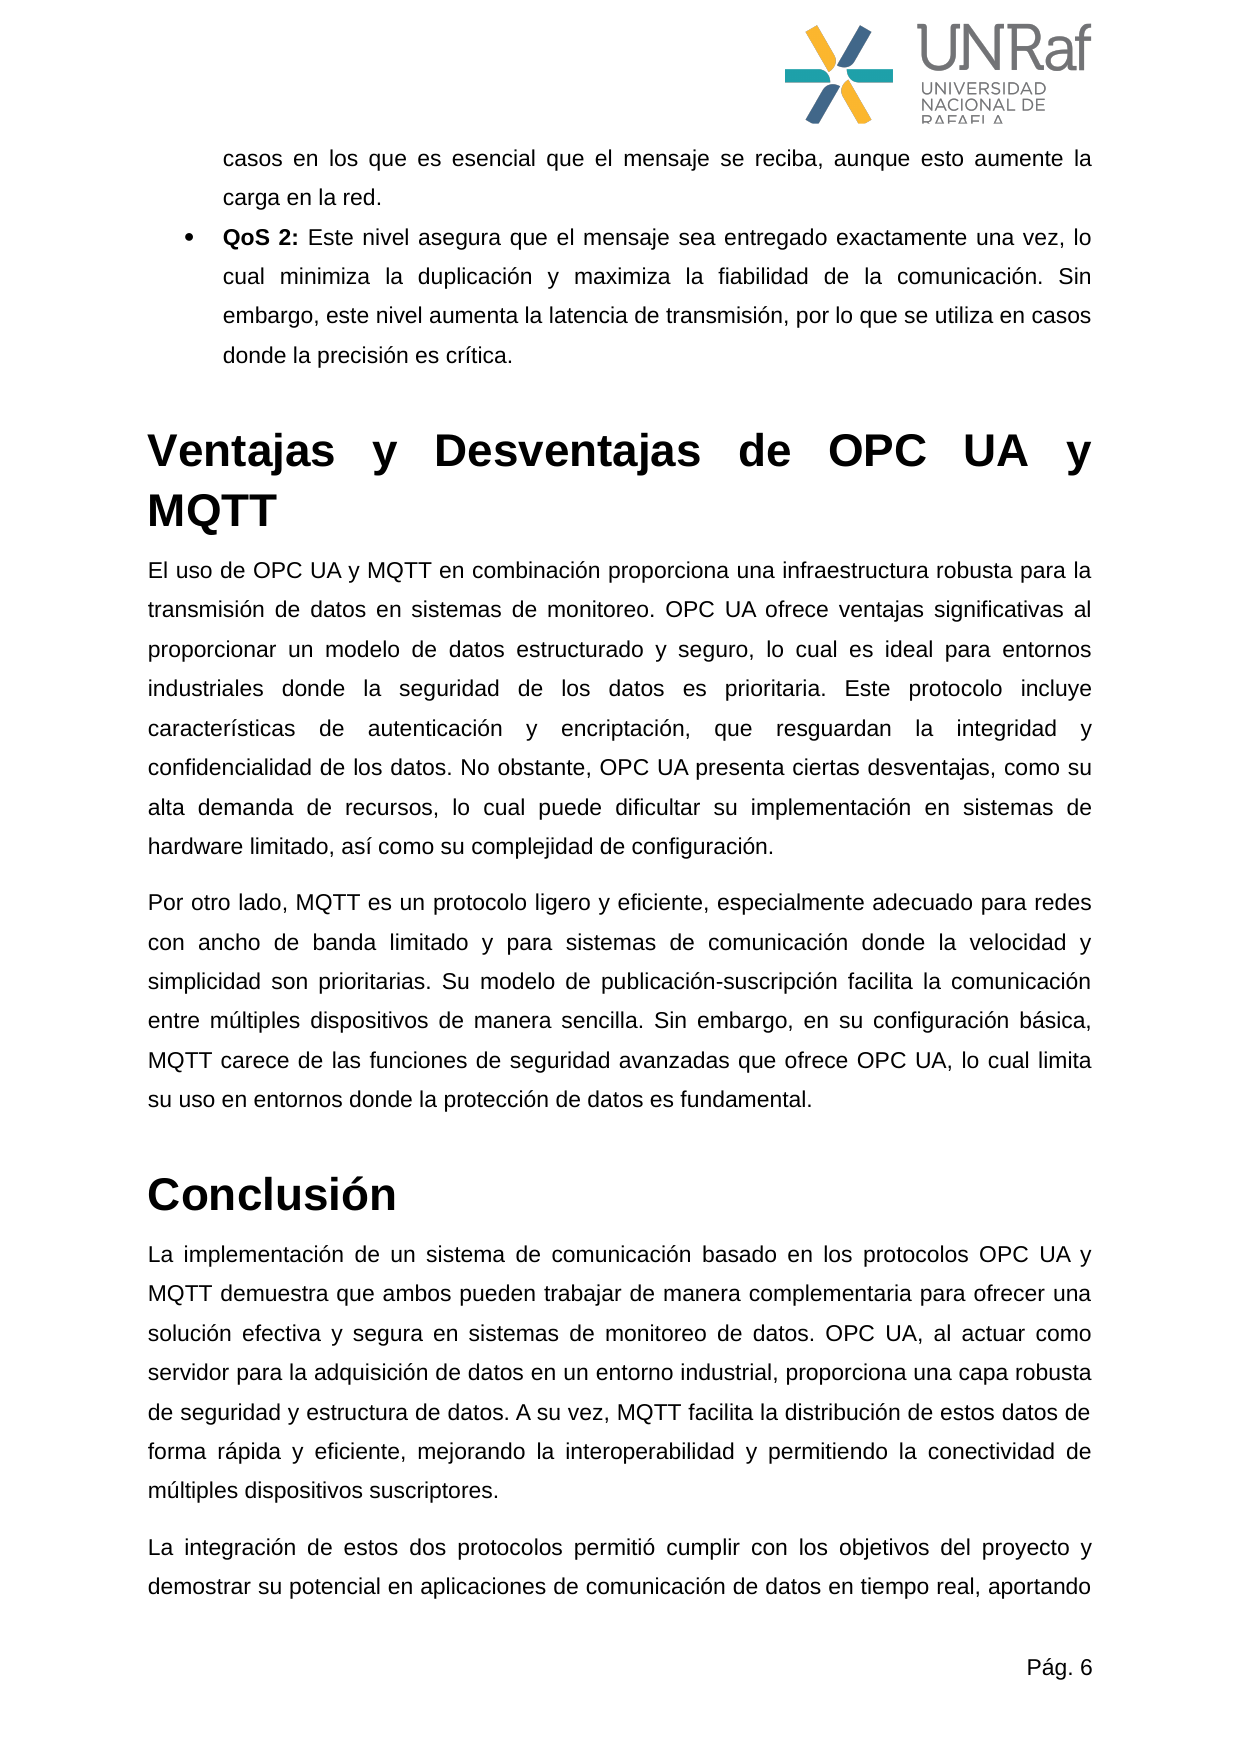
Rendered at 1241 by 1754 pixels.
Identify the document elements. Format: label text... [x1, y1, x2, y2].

text Por otro lado, MQTT es un protocolo ligero y eficiente, especialmente adecuado para redes con ancho de banda limitado y para sistemas de comunicación donde la velocidad y simplicidad son prioritarias. Su modelo de publicación-suscripción facilita la comunicación entre múltiples dispositivos de manera sencilla. Sin embargo, en su configuración básica, MQTT carece de las funciones de seguridad avanzadas que ofrece OPC UA, lo cual limita su uso en entornos donde la protección de datos es fundamental. [148, 889, 1092, 1113]
text El uso de OPC UA y MQTT en combinación proporciona una infraestructura robusta para la transmisión de datos en sistemas de monitoreo. OPC UA ofrece ventajas significativas al proporcionar un modelo de datos estructurado y seguro, lo cual es ideal para entornos industriales donde la seguridad de los datos es prioritaria. Este protocolo incluye características de autenticación y encriptación, que resguardan la integridad y confidencialidad de los datos. No obstante, OPC UA presenta ciertas desventajas, como su alta demanda de recursos, lo cual puede dificultar su implementación en sistemas de hardware limitado, así como su complejidad de configuración. [148, 557, 1092, 859]
text La implementación de un sistema de comunicación basado en los protocolos OPC UA y MQTT demuestra que ambos pueden trabajar de manera complementaria para ofrecer una solución efectiva y segura en sistemas de monitoreo de datos. OPC UA, al actuar como servidor para la adquisición de datos en un entorno industrial, proporciona una capa robusta de seguridad y estructura de datos. A su vez, MQTT facilita la distribución de estos datos de forma rápida y eficiente, mejorando la interoperabilidad y permitiendo la conectividad de múltiples dispositivos suscriptores. [148, 1241, 1092, 1504]
subtitle Ventajas y Desventajas de OPC UA y MQTT [148, 423, 1092, 536]
picture [784, 23, 1091, 124]
subtitle Conclusión [148, 1168, 1092, 1220]
list QoS 2: Este nivel asegura que el mensaje sea entregado exactamente una vez, lo cual minimiza la duplicación y maximiza la fiabilidad de la comunicación. Sin embargo, este nivel aumenta la latencia de transmisión, por lo que se utiliza en casos donde la precisión es crítica. [185, 223, 1092, 368]
